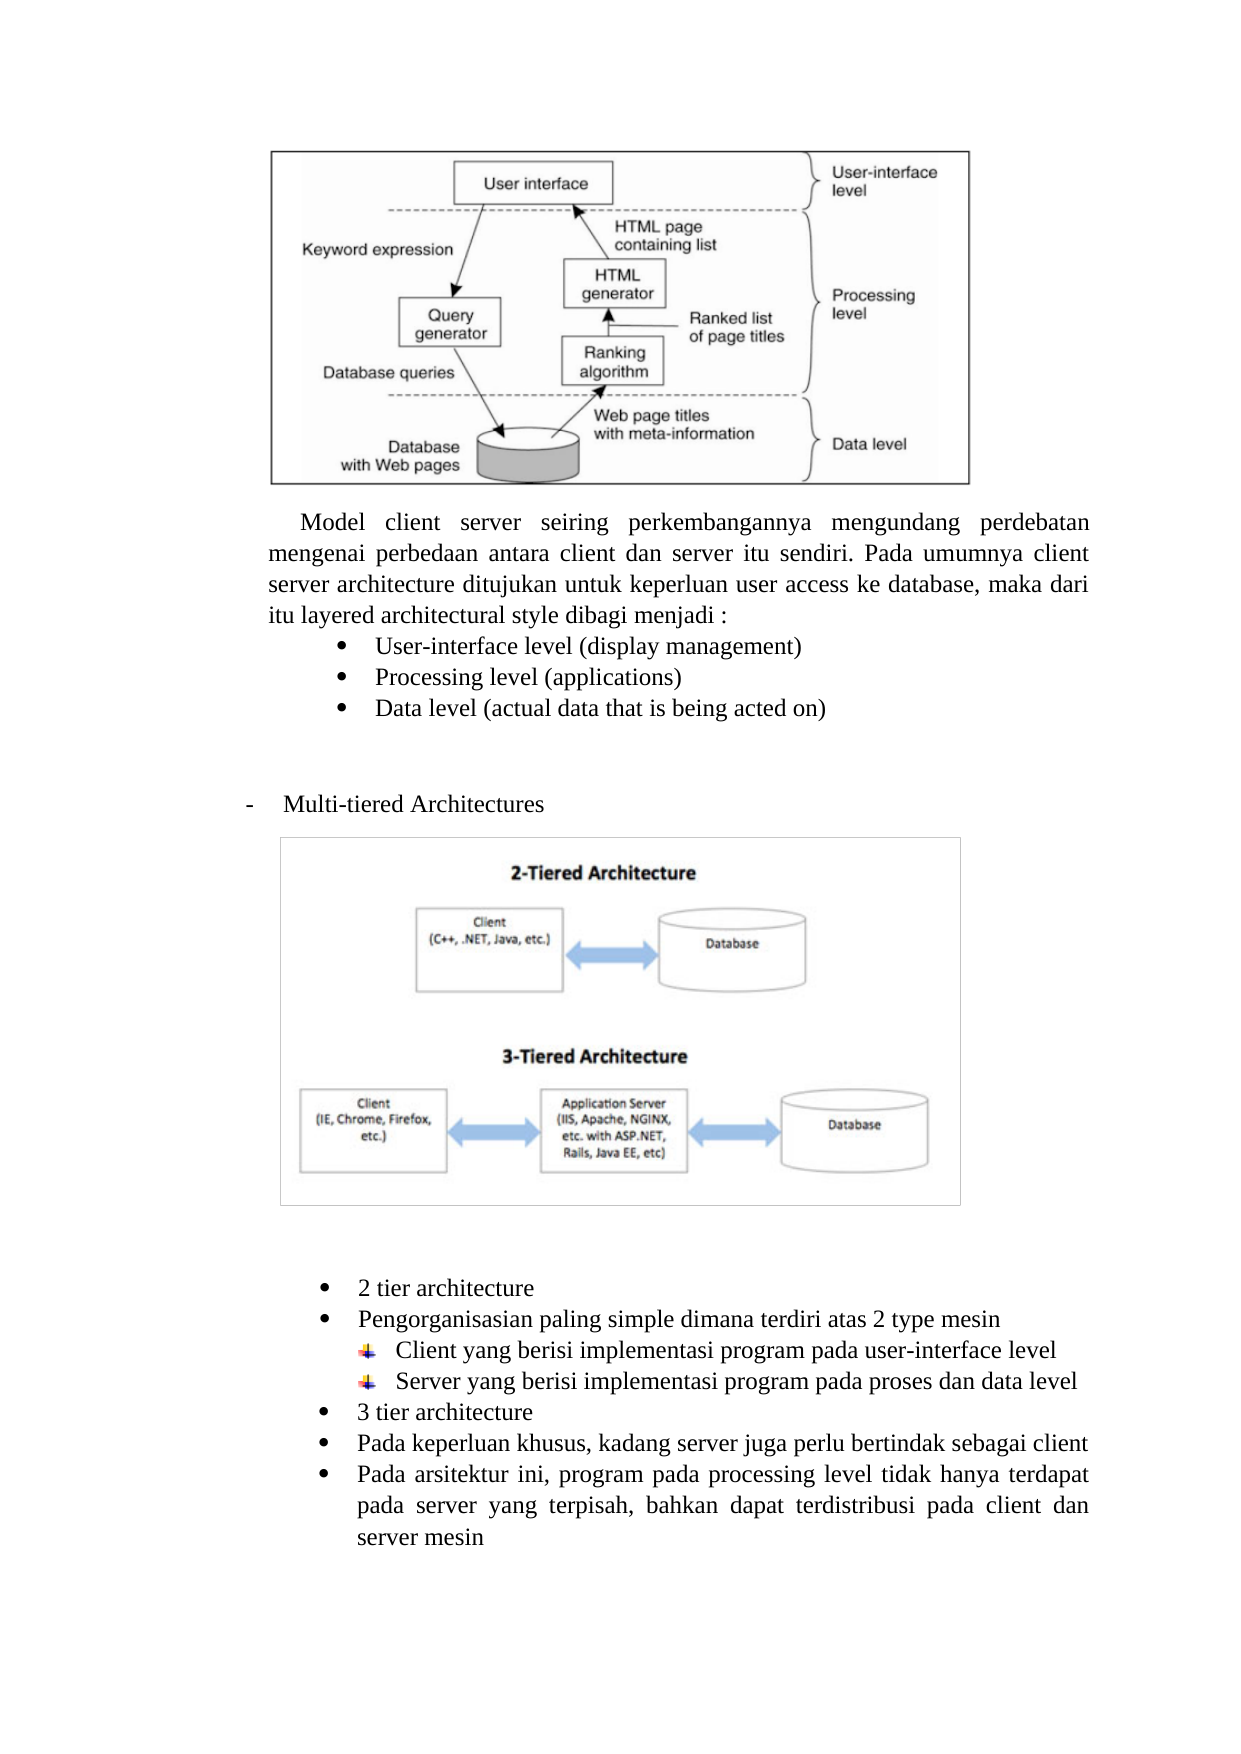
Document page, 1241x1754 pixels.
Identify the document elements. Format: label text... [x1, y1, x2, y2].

picture [279, 836, 962, 1207]
picture [264, 150, 976, 489]
list Pada keperluan khusus, kadang server juga perlu bertindak sebagai client [319, 1428, 1090, 1457]
list 2 tier architecture [320, 1273, 1090, 1302]
picture [358, 1342, 376, 1359]
list User-interface level (display management) [337, 631, 1090, 660]
list Data level (actual data that is being acted on) [337, 693, 1090, 722]
list Model client server seiring perkembangannya mengundang perdebatan mengenai perbedaan antara client dan server itu sendiri. Pada umumnya client server architecture ditujukan untuk keperluan user access ke database, maka dari itu layered architectural style dibagi menjadi : [268, 507, 1090, 629]
list Pengorganisasian paling simple dimana terdiri atas 2 type mesin [320, 1304, 1090, 1333]
picture [358, 1373, 376, 1390]
list Server yang berisi implementasi program pada proses dan data level [358, 1366, 1090, 1395]
list Pada arsitektur ini, program pada processing level tidak hanya terdapat pada server yang terpisah, bahkan dapat terdistribusi pada client dan server mesin [319, 1459, 1090, 1550]
list Client yang berisi implementasi program pada user-interface level [358, 1335, 1090, 1364]
list Processing level (applications) [337, 662, 1090, 691]
list 3 tier architecture [319, 1397, 1090, 1426]
list Multi-tiered Architectures [245, 789, 1090, 817]
